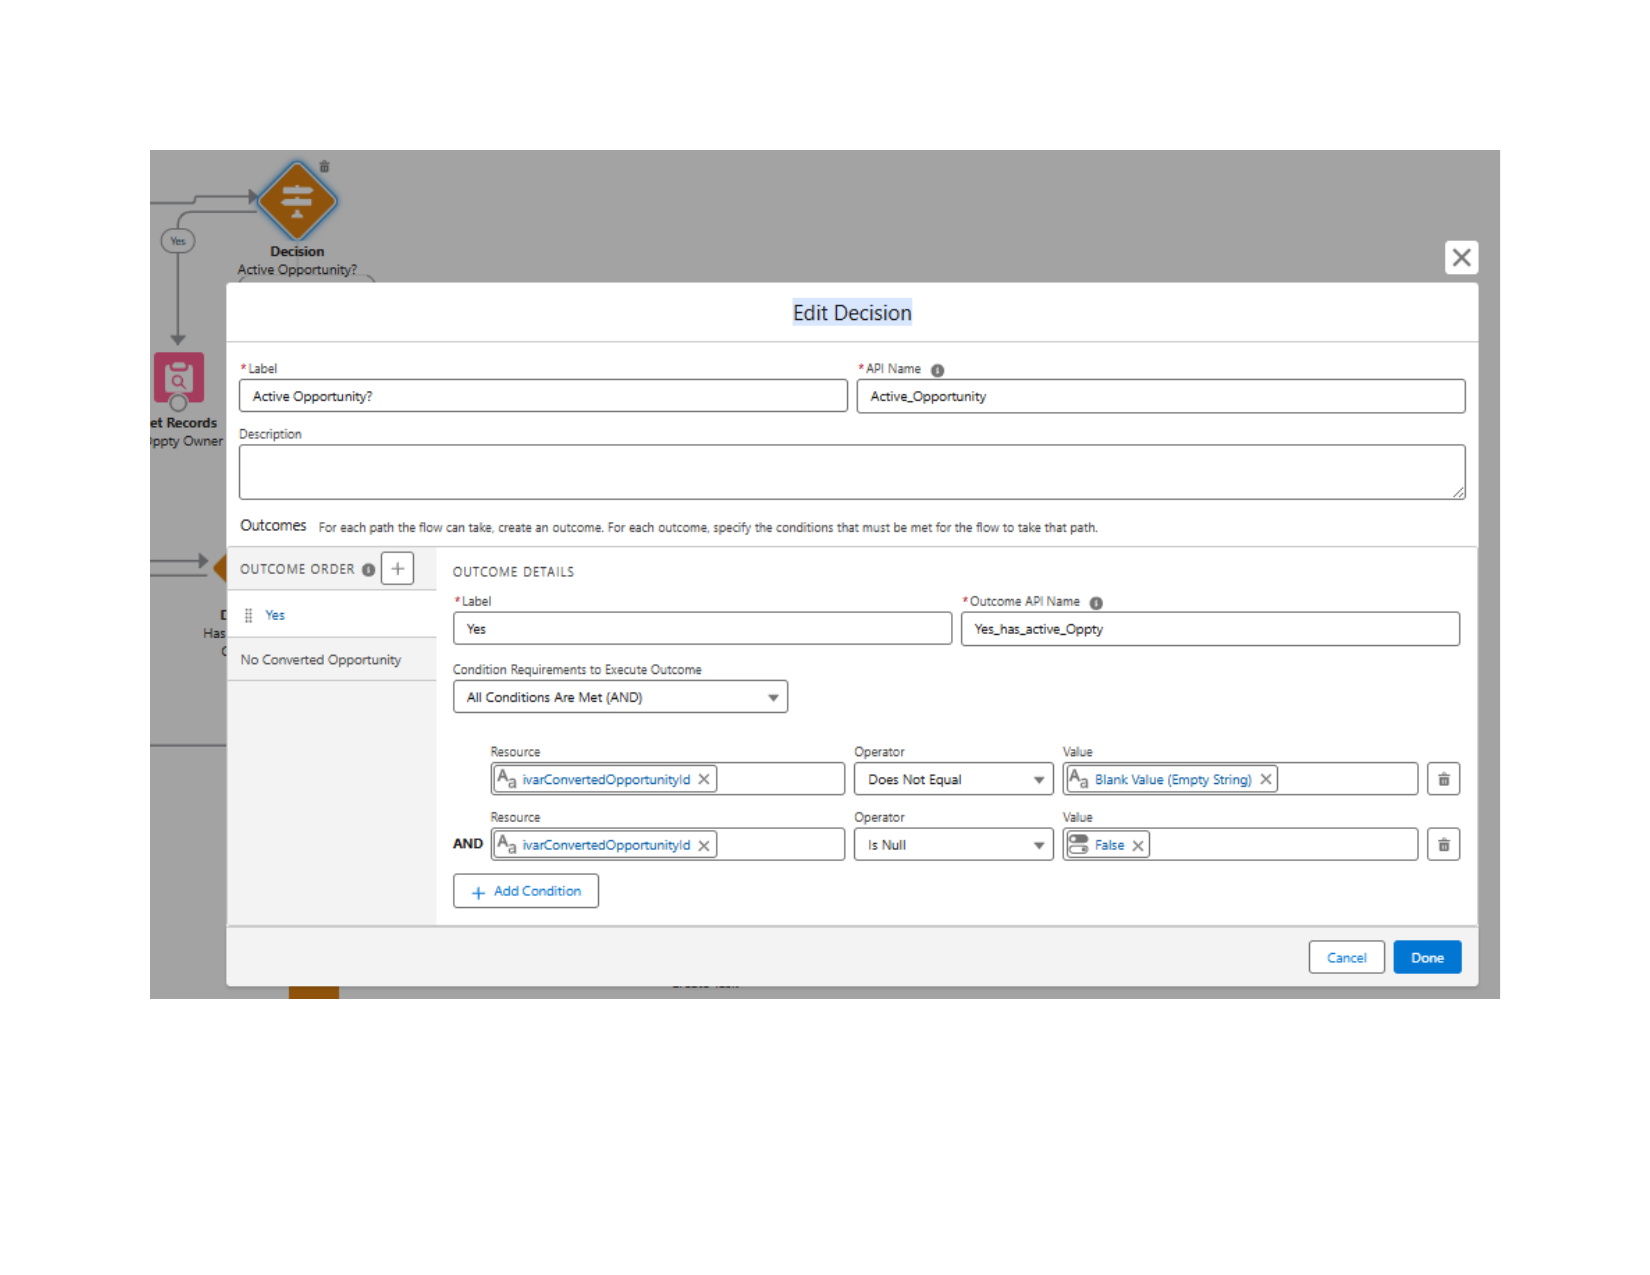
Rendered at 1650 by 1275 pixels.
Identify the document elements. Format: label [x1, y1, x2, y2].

picture [150, 150, 1500, 999]
